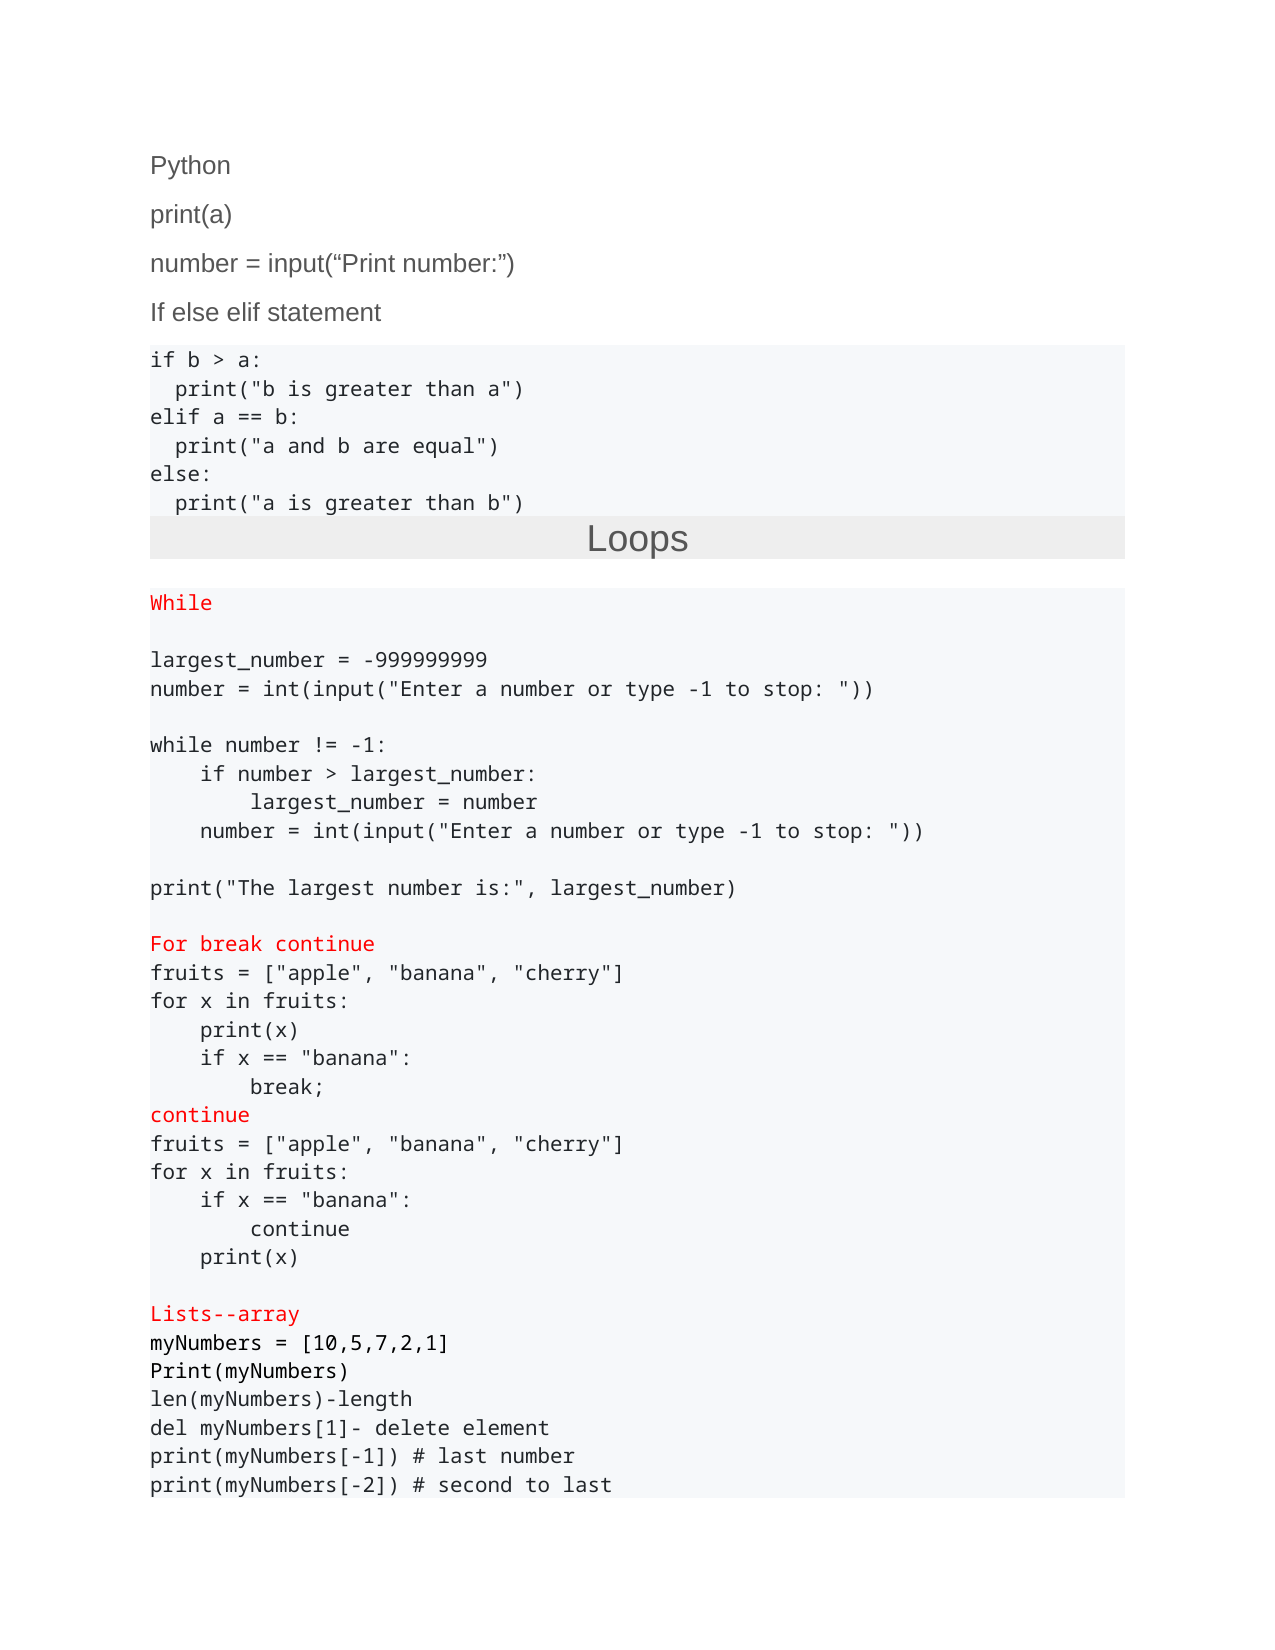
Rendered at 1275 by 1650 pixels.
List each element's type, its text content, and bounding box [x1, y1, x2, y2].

text print(x) [150, 1015, 1125, 1043]
text number = int(input("Enter a number or type -1 to stop: ")) [150, 674, 1125, 702]
text else: [150, 459, 1125, 488]
text break; [150, 1072, 1125, 1100]
text if b > a: [150, 345, 1125, 374]
text Print(myNumbers) [150, 1356, 1125, 1384]
text len(myNumbers)-length [150, 1384, 1125, 1413]
text number = input(“Print number:”) [150, 248, 1125, 278]
text print("a is greater than b") [150, 488, 1125, 516]
text largest_number = -999999999 [150, 645, 1125, 674]
text fruits = ["apple", "banana", "cherry"] [150, 958, 1125, 986]
text continue [150, 1100, 1125, 1129]
text for x in fruits: [150, 1157, 1125, 1186]
text For break continue [150, 929, 1125, 958]
text print("The largest number is:", largest_number) [150, 873, 1125, 901]
text largest_number = number [150, 787, 1125, 816]
text Loops [150, 516, 1125, 559]
text fruits = ["apple", "banana", "cherry"] [150, 1129, 1125, 1157]
text del myNumbers[1]- delete element [150, 1413, 1125, 1441]
text if x == "banana": [150, 1186, 1125, 1214]
text print(a) [150, 199, 1125, 229]
text number = int(input("Enter a number or type -1 to stop: ")) [150, 816, 1125, 844]
text if number > largest_number: [150, 759, 1125, 787]
text if x == "banana": [150, 1043, 1125, 1072]
text continue [150, 1214, 1125, 1242]
text While [150, 588, 1125, 617]
text Python [150, 150, 1125, 180]
text while number != -1: [150, 731, 1125, 759]
text print("a and b are equal") [150, 431, 1125, 459]
text for x in fruits: [150, 986, 1125, 1015]
text Lists--array [150, 1299, 1125, 1328]
text If else elif statement [150, 297, 1125, 326]
text elif a == b: [150, 402, 1125, 431]
text print(x) [150, 1242, 1125, 1271]
text print("b is greater than a") [150, 374, 1125, 402]
text print(myNumbers[-2]) # second to last [150, 1470, 1125, 1498]
text myNumbers = [10,5,7,2,1] [150, 1328, 1125, 1356]
text print(myNumbers[-1]) # last number [150, 1441, 1125, 1470]
